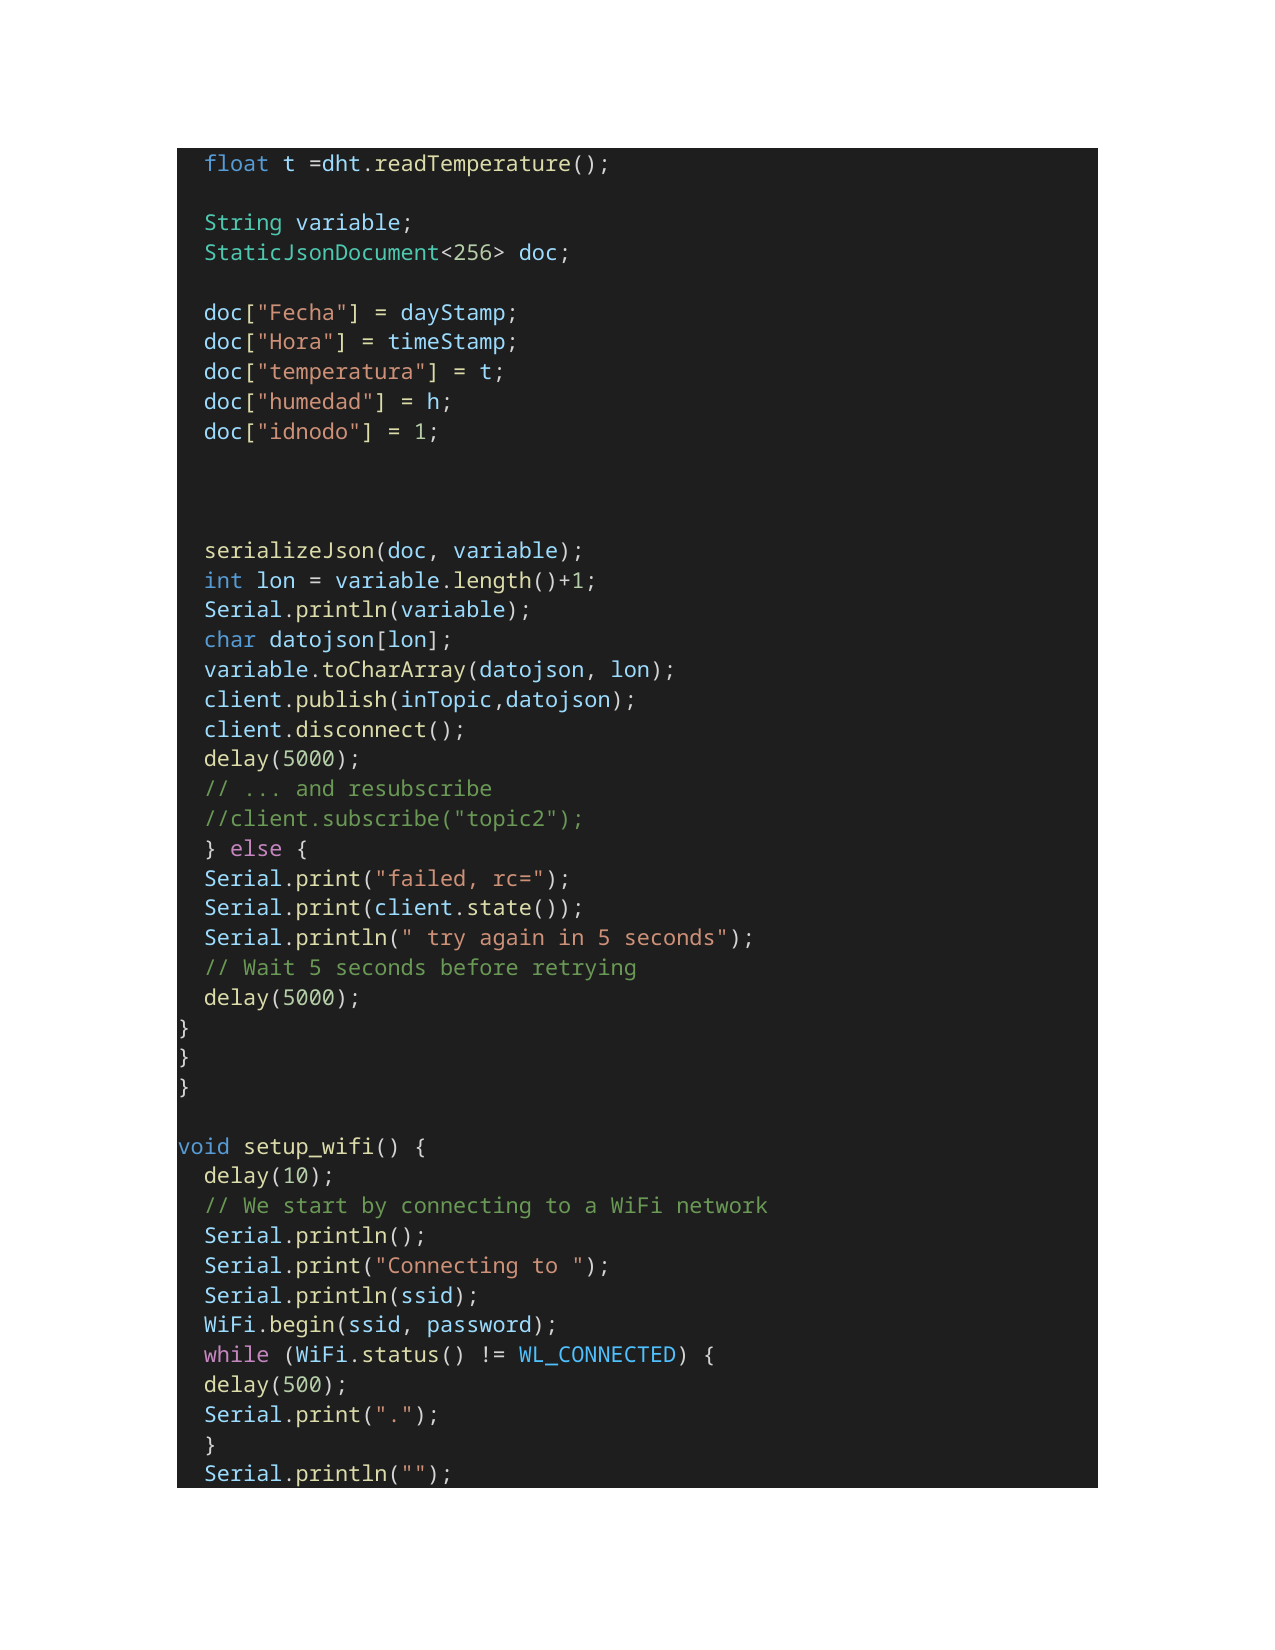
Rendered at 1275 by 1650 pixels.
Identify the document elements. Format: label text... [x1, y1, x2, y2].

text WiFi.begin(ssid, password); [177, 1309, 1098, 1339]
text doc["temperatura"] = t; [177, 356, 1098, 386]
text int lon = variable.length()+1; [177, 565, 1098, 594]
text variable.toCharArray(datojson, lon); [177, 654, 1098, 684]
text } [177, 1071, 1098, 1101]
text // Wait 5 seconds before retrying [177, 952, 1098, 982]
text doc["Hora"] = timeStamp; [177, 326, 1098, 356]
text Serial.print(client.state()); [177, 892, 1098, 922]
text char datojson[lon]; [177, 624, 1098, 654]
text // We start by connecting to a WiFi network [177, 1190, 1098, 1220]
text delay(10); [177, 1161, 1098, 1190]
text doc["humedad"] = h; [177, 386, 1098, 416]
text } [177, 1012, 1098, 1041]
text } else { [177, 833, 1098, 863]
text float t =dht.readTemperature(); [177, 148, 1098, 177]
text Serial.print("failed, rc="); [177, 863, 1098, 892]
text Serial.println(ssid); [177, 1280, 1098, 1309]
text delay(500); [177, 1369, 1098, 1399]
text Serial.print("."); [177, 1399, 1098, 1429]
text client.publish(inTopic,datojson); [177, 684, 1098, 714]
text } [177, 1041, 1098, 1071]
text Serial.print("Connecting to "); [177, 1250, 1098, 1280]
text Serial.println(); [177, 1220, 1098, 1250]
text String variable; [177, 207, 1098, 237]
text //client.subscribe("topic2"); [177, 803, 1098, 833]
text Serial.println(" try again in 5 seconds"); [177, 922, 1098, 952]
text doc["idnodo"] = 1; [177, 416, 1098, 446]
text Serial.println(variable); [177, 594, 1098, 624]
text } [177, 1429, 1098, 1458]
text client.disconnect(); [177, 714, 1098, 743]
text // ... and resubscribe [177, 773, 1098, 803]
text delay(5000); [177, 982, 1098, 1012]
text doc["Fecha"] = dayStamp; [177, 297, 1098, 326]
text Serial.println(""); [177, 1458, 1098, 1488]
text while (WiFi.status() != WL_CONNECTED) { [177, 1339, 1098, 1369]
text void setup_wifi() { [177, 1131, 1098, 1161]
text delay(5000); [177, 743, 1098, 773]
text StaticJsonDocument<256> doc; [177, 237, 1098, 267]
text serializeJson(doc, variable); [177, 535, 1098, 565]
